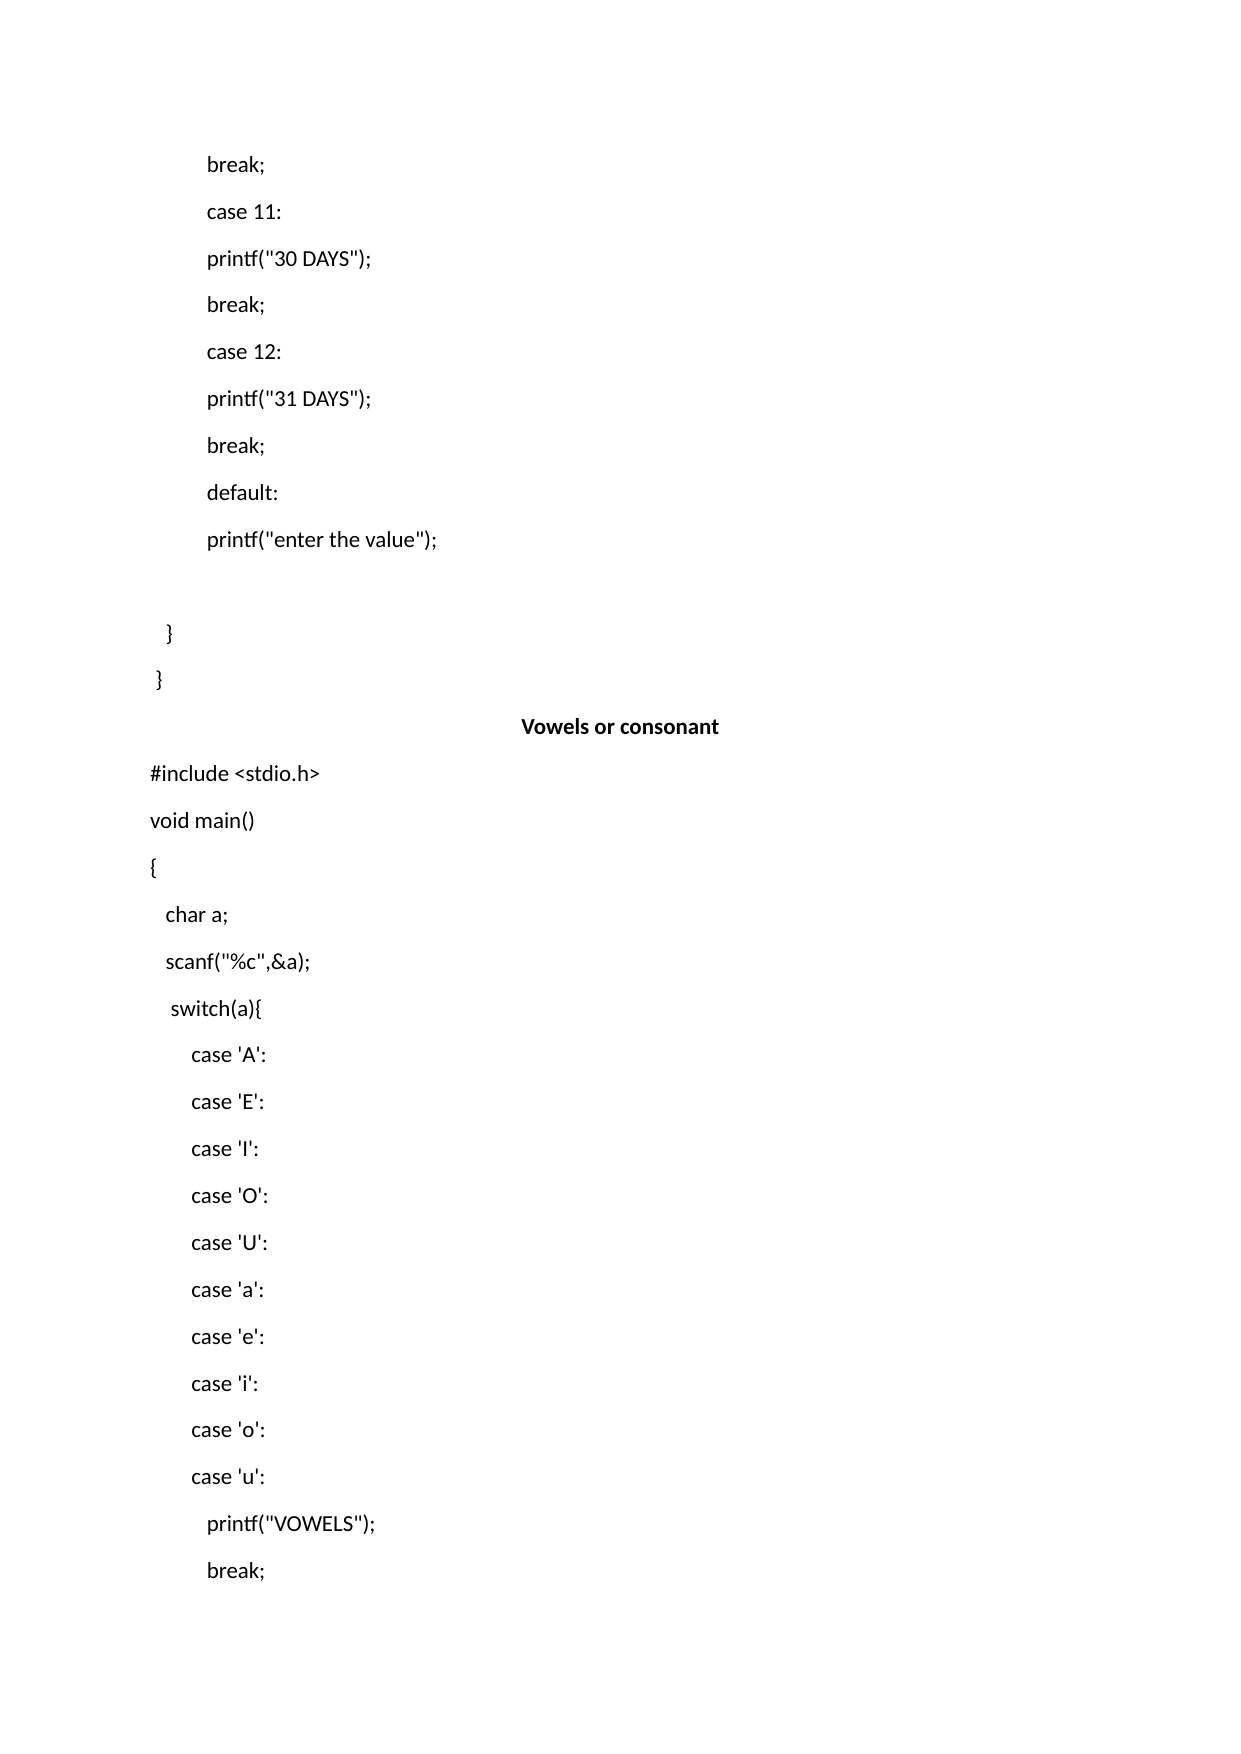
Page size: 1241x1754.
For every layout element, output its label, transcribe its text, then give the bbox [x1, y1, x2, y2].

text default: [150, 478, 1090, 506]
text case 'O': [150, 1181, 1090, 1209]
text printf("31 DAYS"); [150, 384, 1090, 412]
text break; [150, 291, 1090, 319]
text case 'U': [150, 1228, 1090, 1256]
text switch(a){ [150, 994, 1090, 1022]
text printf("VOWELS"); [150, 1509, 1090, 1537]
text case 'o': [150, 1416, 1090, 1444]
text break; [150, 431, 1090, 459]
text break; [150, 1556, 1090, 1584]
text case 'A': [150, 1041, 1090, 1069]
text scanf("%c",&a); [150, 947, 1090, 975]
text { [150, 853, 1090, 881]
text Vowels or consonant [150, 712, 1090, 741]
text case 'u': [150, 1462, 1090, 1491]
text printf("30 DAYS"); [150, 244, 1090, 272]
text break; [150, 150, 1090, 178]
text #include <stdio.h> [150, 759, 1090, 787]
text case 'a': [150, 1275, 1090, 1303]
text } [150, 666, 1090, 694]
text case 'e': [150, 1322, 1090, 1350]
text case 'I': [150, 1134, 1090, 1162]
text case 'i': [150, 1369, 1090, 1397]
text case 12: [150, 337, 1090, 366]
text case 11: [150, 197, 1090, 225]
text printf("enter the value"); [150, 525, 1090, 553]
text void main() [150, 806, 1090, 834]
text } [150, 619, 1090, 647]
text char a; [150, 900, 1090, 928]
text case 'E': [150, 1087, 1090, 1116]
